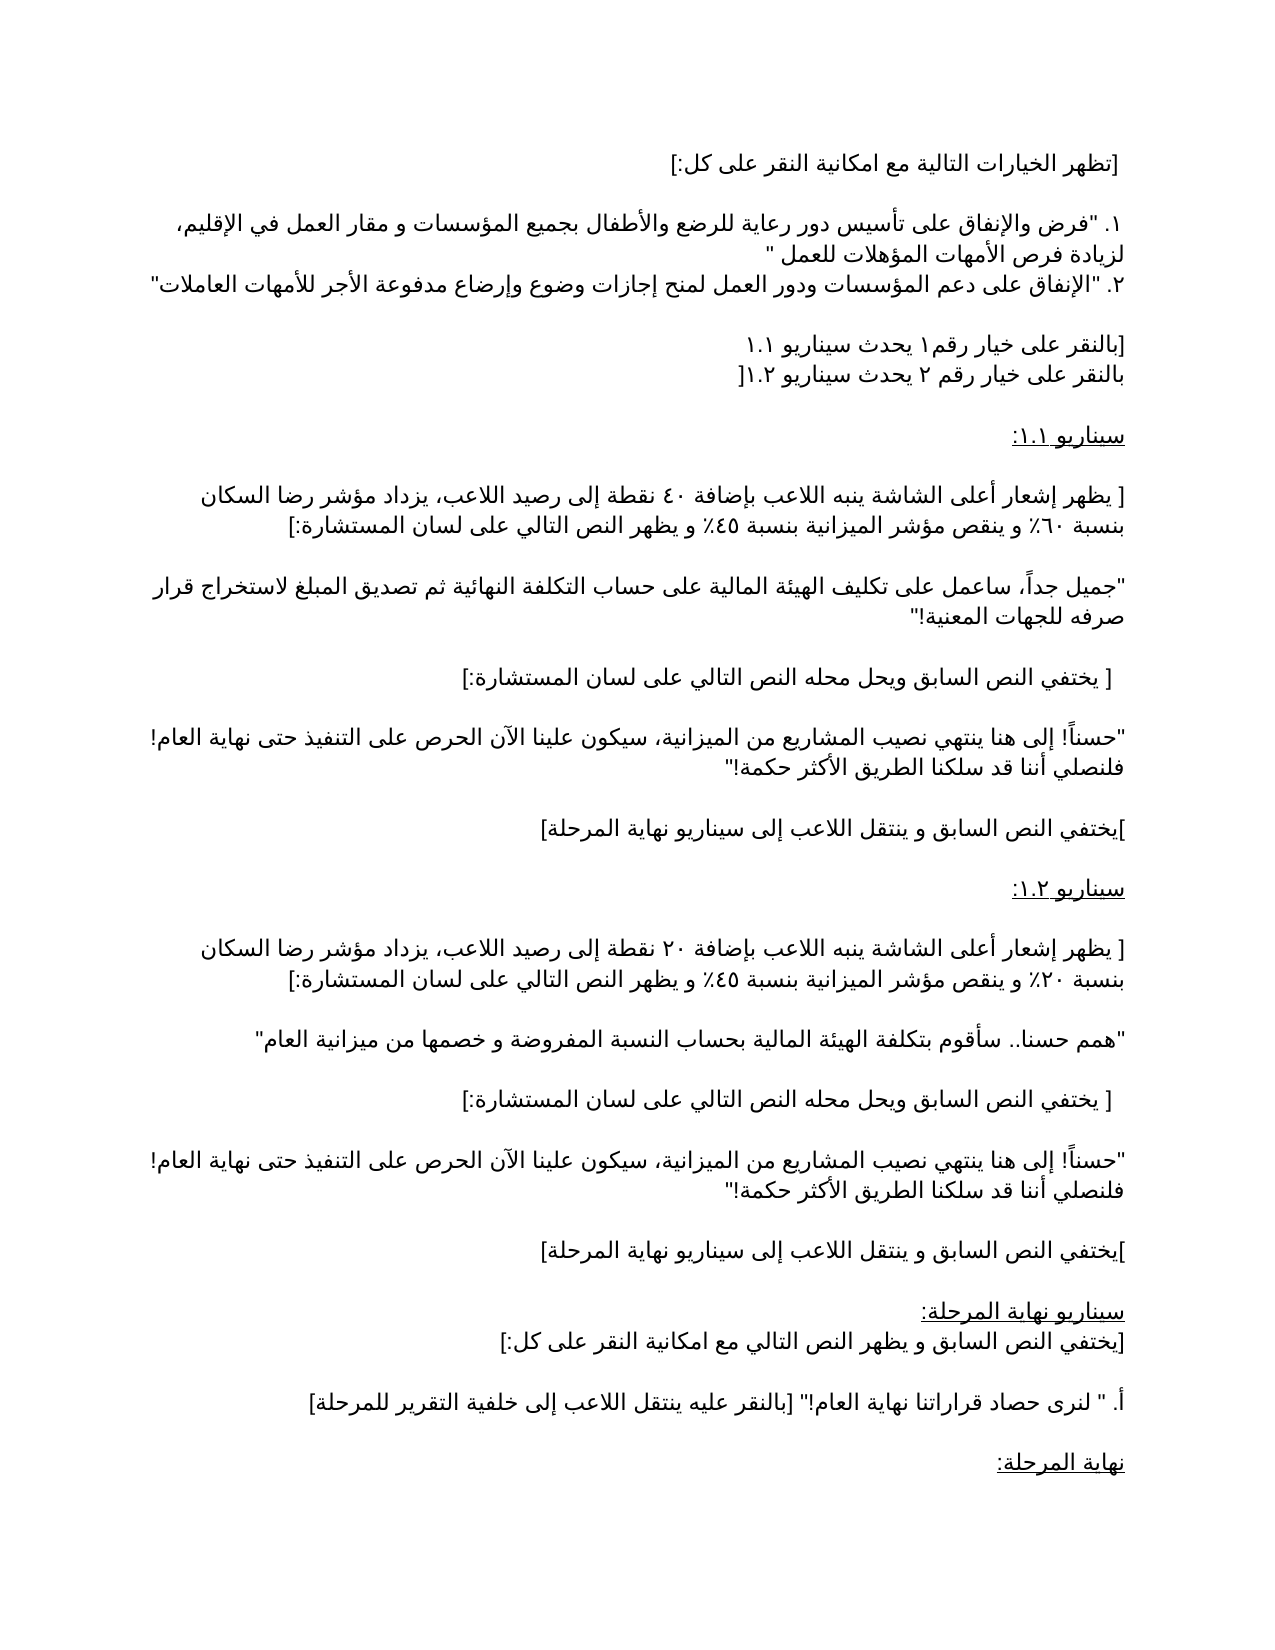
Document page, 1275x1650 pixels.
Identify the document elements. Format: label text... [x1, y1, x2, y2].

text "همم حسنا.. سأقوم بتكلفة الهيئة المالية بحساب النسبة المفروضة و خصمها من ميزانية العام" [150, 1026, 1125, 1052]
text سيناريو نهاية المرحلة: [150, 1298, 1125, 1324]
text [تظهر الخيارات التالية مع امكانية النقر على كل:] [150, 150, 1125, 176]
text ]يختفي النص السابق و ينتقل اللاعب إلى سيناريو نهاية المرحلة] [150, 1237, 1125, 1264]
text [ يظهر إشعار أعلى الشاشة ينبه اللاعب بإضافة ٢٠ نقطة إلى رصيد اللاعب، يزداد مؤشر رضا السكان بنسبة ٢٠٪ و ينقص مؤشر الميزانية بنسبة ٤٥٪ و يظهر النص التالي على لسان المستشارة:] [150, 935, 1125, 992]
text [ يظهر إشعار أعلى الشاشة ينبه اللاعب بإضافة ٤٠ نقطة إلى رصيد اللاعب، يزداد مؤشر رضا السكان بنسبة ٦٠٪ و ينقص مؤشر الميزانية بنسبة ٤٥٪ و يظهر النص التالي على لسان المستشارة:] [150, 482, 1125, 539]
text [ يختفي النص السابق ويحل محله النص التالي على لسان المستشارة:] [150, 663, 1125, 690]
text ٢. "الإنفاق على دعم المؤسسات ودور العمل لمنح إجازات وضوع وإرضاع مدفوعة الأجر للأمهات العاملات" [150, 271, 1125, 297]
text "حسناً! إلى هنا ينتهي نصيب المشاريع من الميزانية، سيكون علينا الآن الحرص على التنفيذ حتى نهاية العام! فلنصلي أننا قد سلكنا الطريق الأكثر حكمة!" [150, 724, 1125, 781]
text بالنقر على خيار رقم ٢ يحدث سيناريو ١.٢[ [150, 361, 1125, 388]
text سيناريو ١.١: [150, 422, 1125, 448]
text "حسناً! إلى هنا ينتهي نصيب المشاريع من الميزانية، سيكون علينا الآن الحرص على التنفيذ حتى نهاية العام! فلنصلي أننا قد سلكنا الطريق الأكثر حكمة!" [150, 1147, 1125, 1203]
text "جميل جداً، ساعمل على تكليف الهيئة المالية على حساب التكلفة النهائية ثم تصديق المبلغ لاستخراج قرار صرفه للجهات المعنية!" [150, 573, 1125, 629]
text ]يختفي النص السابق و ينتقل اللاعب إلى سيناريو نهاية المرحلة] [150, 814, 1125, 841]
text أ. " لنرى حصاد قراراتنا نهاية العام!" [بالنقر عليه ينتقل اللاعب إلى خلفية التقرير للمرحلة] [150, 1388, 1125, 1415]
text ١. "فرض والإنفاق على تأسيس دور رعاية للرضع والأطفال بجميع المؤسسات و مقار العمل في الإقليم، لزيادة فرص الأمهات المؤهلات للعمل " [150, 210, 1125, 267]
text سيناريو ١.٢: [150, 875, 1125, 901]
text [بالنقر على خيار رقم١ يحدث سيناريو ١.١ [150, 331, 1125, 358]
text [ يختفي النص السابق ويحل محله النص التالي على لسان المستشارة:] [150, 1086, 1125, 1113]
text [يختفي النص السابق و يظهر النص التالي مع امكانية النقر على كل:] [150, 1328, 1125, 1354]
text نهاية المرحلة: [150, 1449, 1125, 1475]
